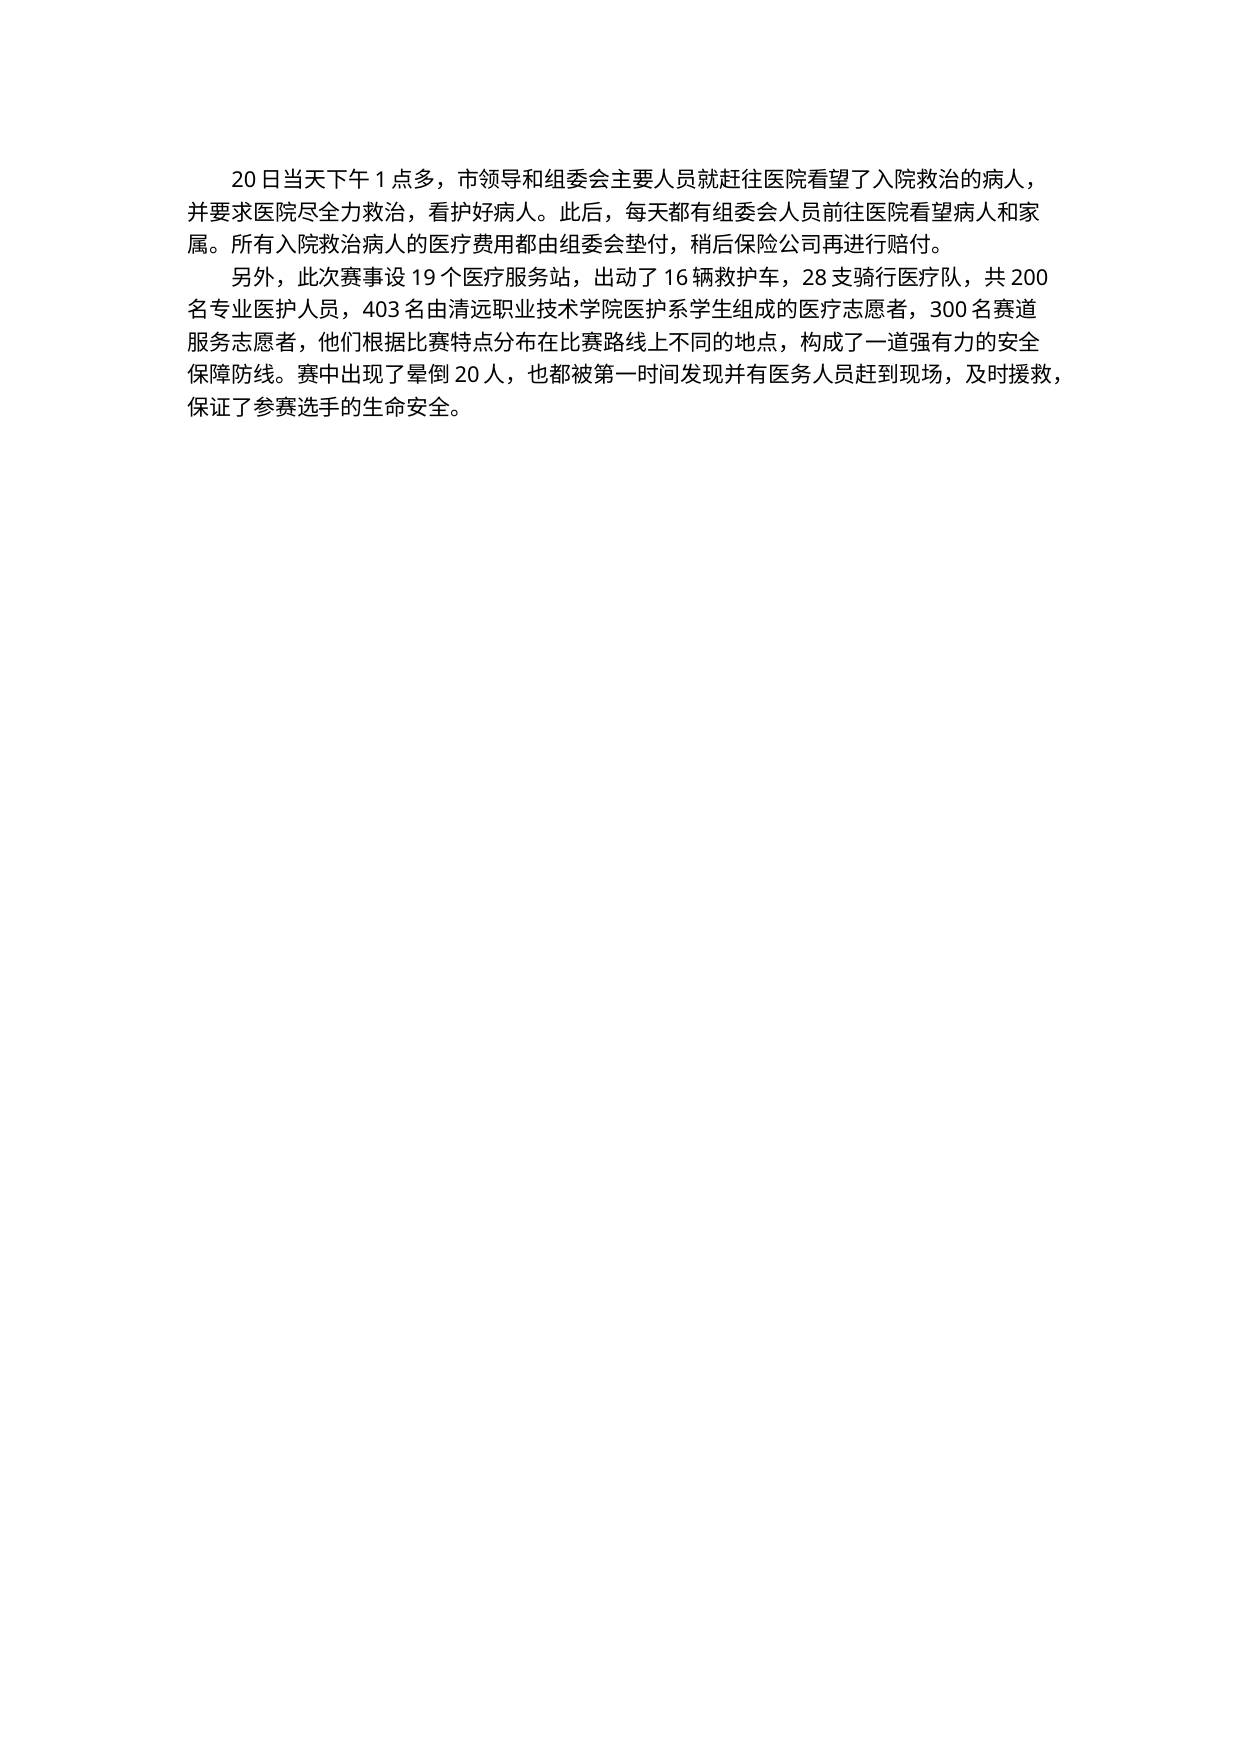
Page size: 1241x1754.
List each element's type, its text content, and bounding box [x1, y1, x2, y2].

text 20日当天下午1点多，市领导和组委会主要人员就赶往医院看望了入院救治的病人，并要求医院尽全力救治，看护好病人。此后，每天都有组委会人员前往医院看望病人和家属。所有入院救治病人的医疗费用都由组委会垫付，稍后保险公司再进行赔付。 [187, 162, 1053, 259]
text 另外，此次赛事设19个医疗服务站，出动了16辆救护车，28支骑行医疗队，共200名专业医护人员，403名由清远职业技术学院医护系学生组成的医疗志愿者，300名赛道服务志愿者，他们根据比赛特点分布在比赛路线上不同的地点，构成了一道强有力的安全保障防线。赛中出现了晕倒20人，也都被第一时间发现并有医务人员赶到现场，及时援救，保证了参赛选手的生命安全。 [187, 259, 1053, 422]
